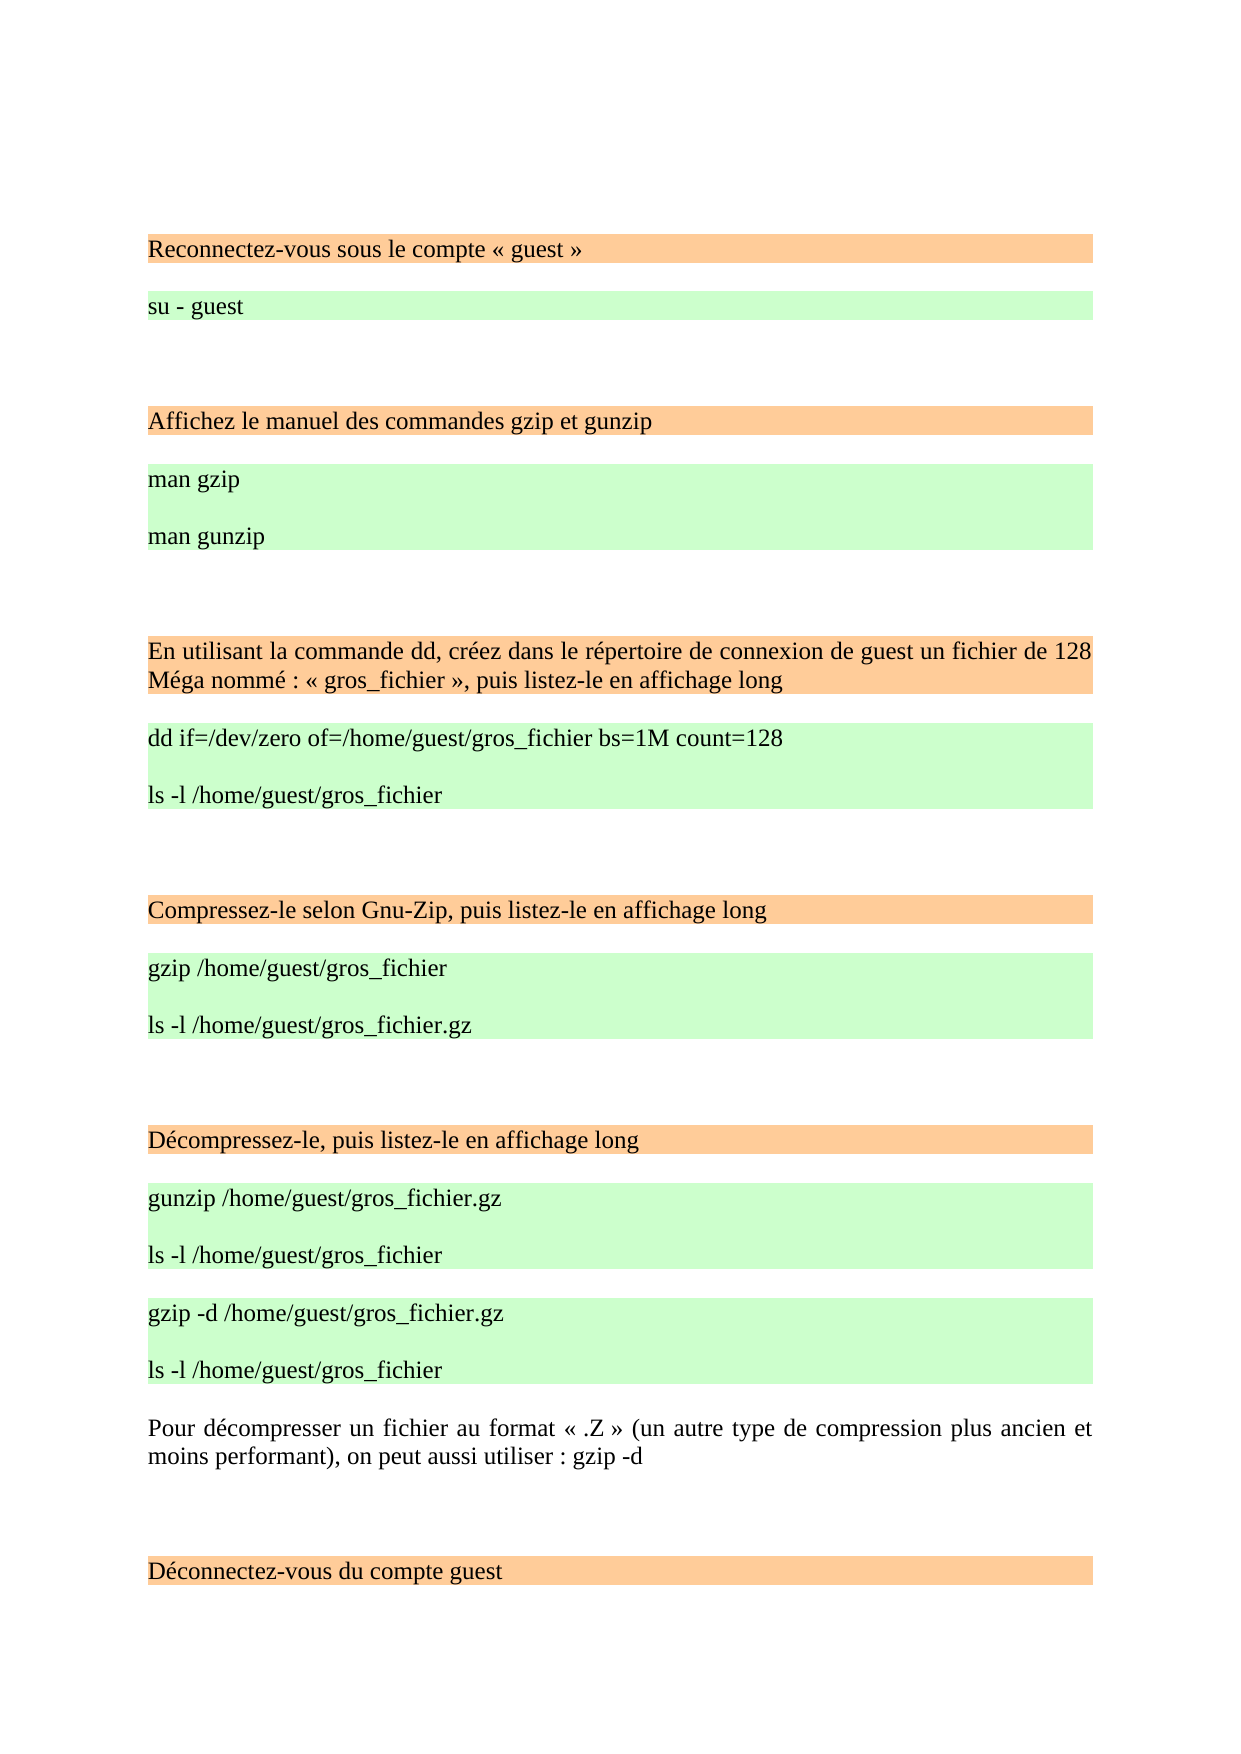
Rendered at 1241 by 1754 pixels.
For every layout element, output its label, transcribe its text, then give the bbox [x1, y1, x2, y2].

text ls -l /home/guest/gros_fichier [148, 1355, 1093, 1384]
text Décompressez-le, puis listez-le en affichage long [148, 1125, 1093, 1154]
text ls -l /home/guest/gros_fichier [148, 1240, 1093, 1269]
text En utilisant la commande dd, créez dans le répertoire de connexion de guest un fichier de 128 Méga nommé : « gros_fichier », puis listez-le en affichage long [148, 636, 1093, 694]
text ls -l /home/guest/gros_fichier [148, 780, 1093, 809]
text Reconnectez-vous sous le compte « guest » [148, 234, 1093, 263]
text dd if=/dev/zero of=/home/guest/gros_fichier bs=1M count=128 [148, 723, 1093, 751]
text man gzip [148, 464, 1093, 493]
text su - guest [148, 291, 1093, 320]
text Pour décompresser un fichier au format « .Z » (un autre type de compression plus ancien et moins performant), on peut aussi utiliser : gzip -d [148, 1413, 1093, 1470]
text gzip -d /home/guest/gros_fichier.gz [148, 1298, 1093, 1326]
text gunzip /home/guest/gros_fichier.gz [148, 1183, 1093, 1211]
text Déconnectez-vous du compte guest [148, 1556, 1093, 1585]
text Affichez le manuel des commandes gzip et gunzip [148, 406, 1093, 435]
text man gunzip [148, 521, 1093, 550]
text Compressez-le selon Gnu-Zip, puis listez-le en affichage long [148, 895, 1093, 924]
text ls -l /home/guest/gros_fichier.gz [148, 1010, 1093, 1039]
text gzip /home/guest/gros_fichier [148, 953, 1093, 981]
